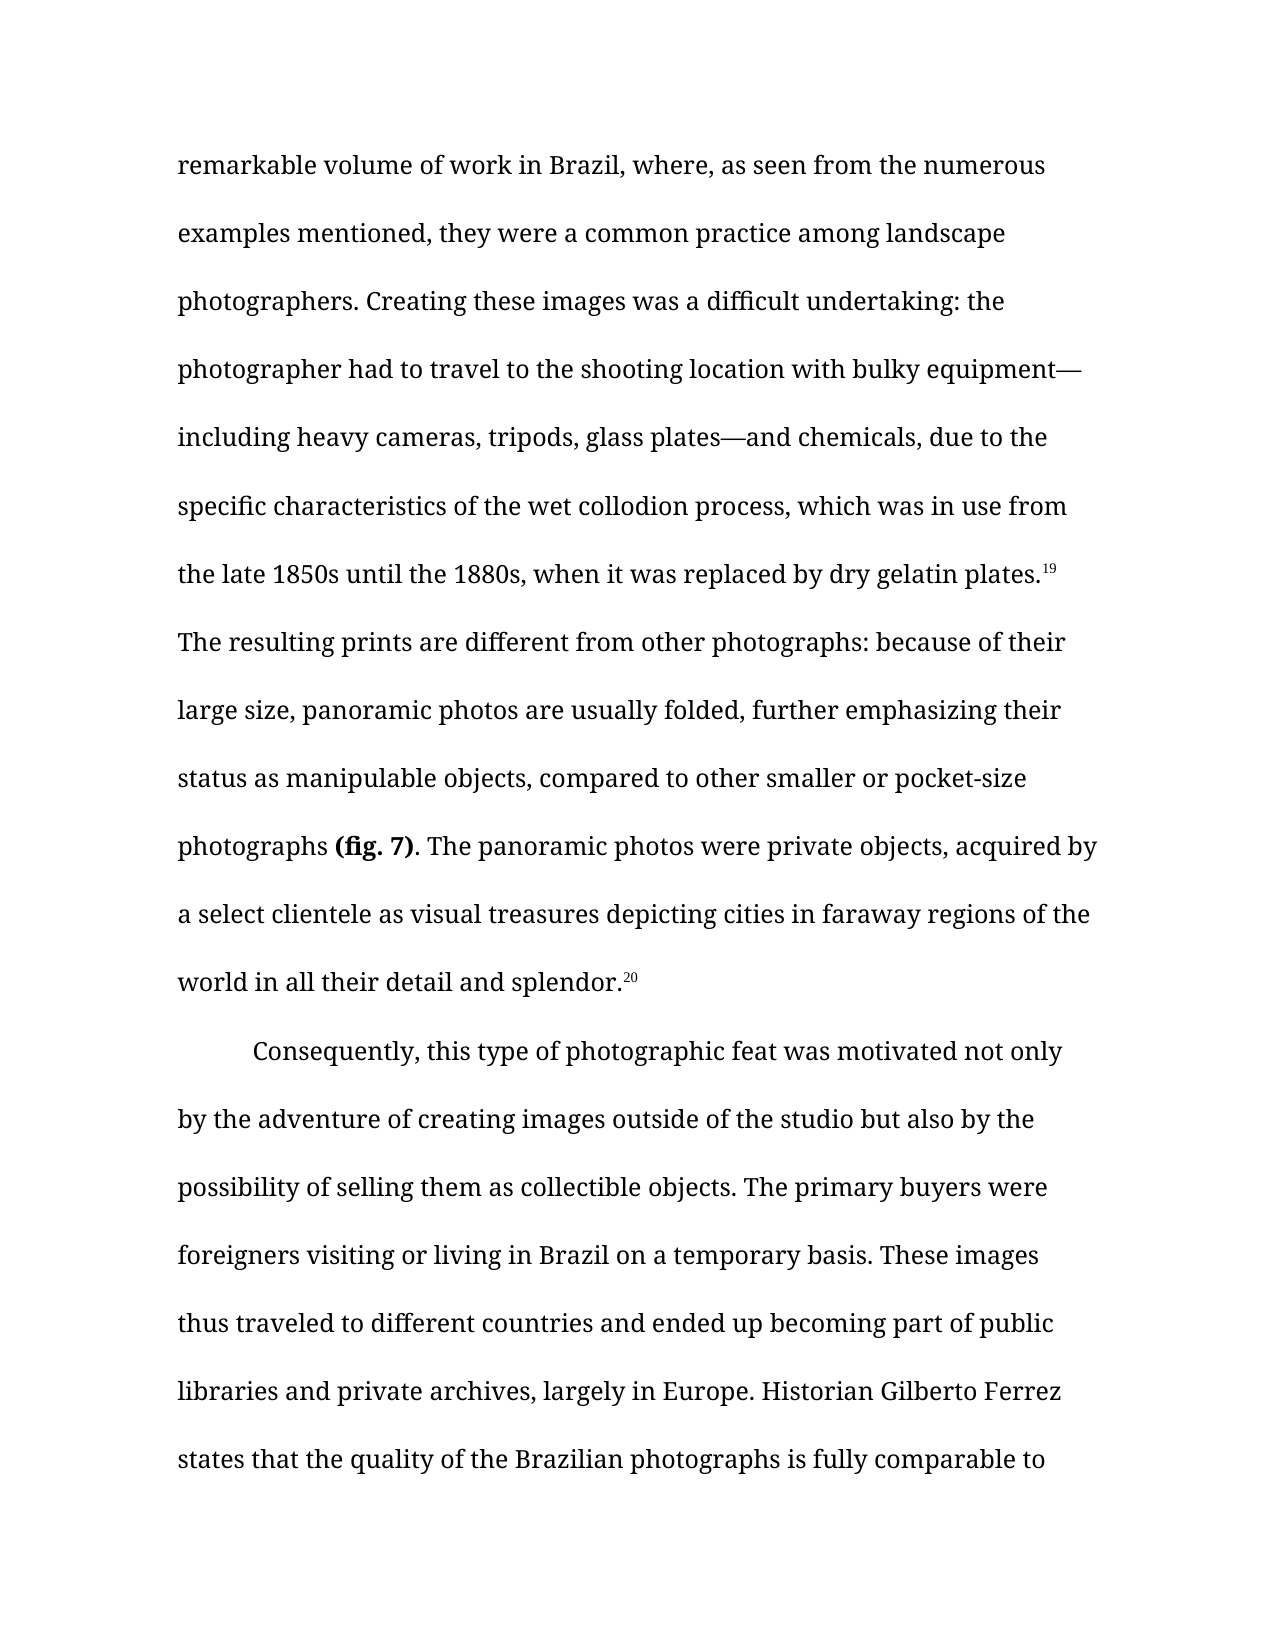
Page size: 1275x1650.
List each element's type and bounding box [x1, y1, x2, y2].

text [177, 148, 1098, 999]
text [177, 1033, 1098, 1476]
